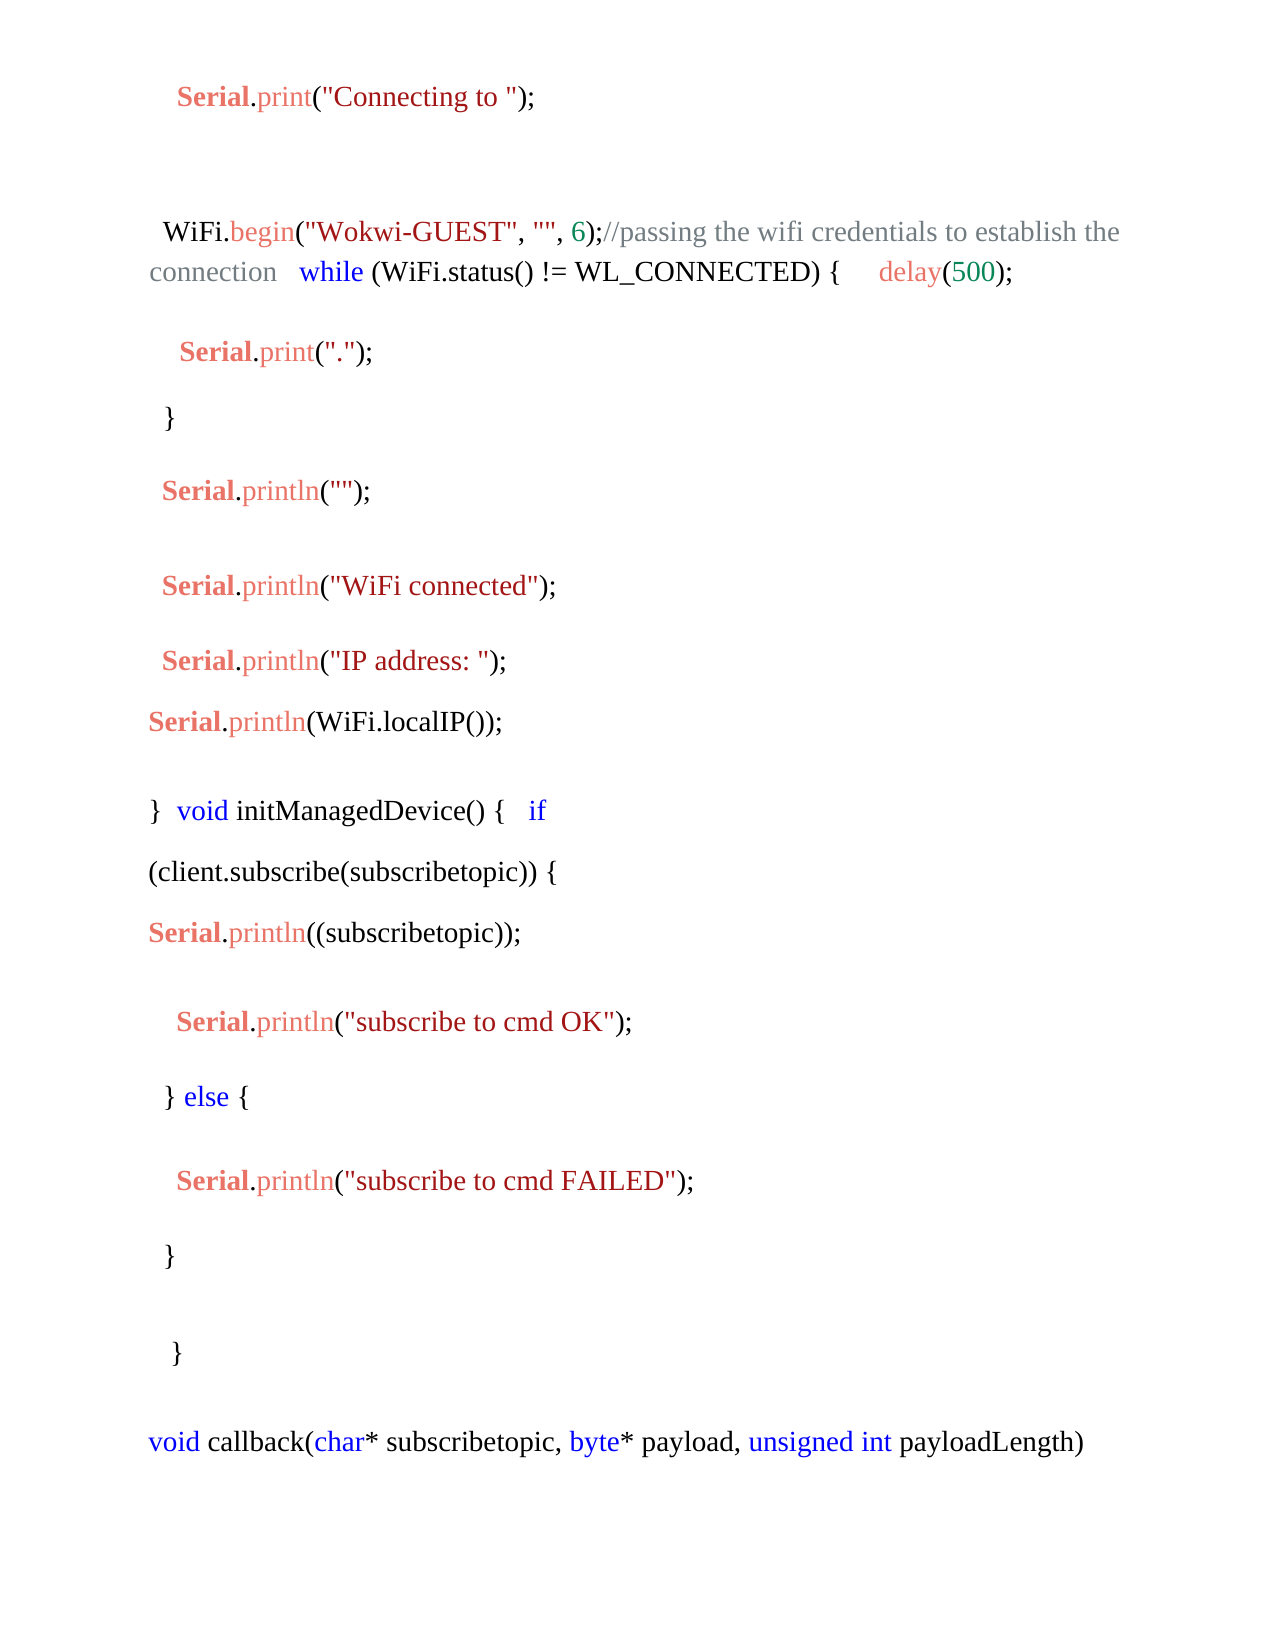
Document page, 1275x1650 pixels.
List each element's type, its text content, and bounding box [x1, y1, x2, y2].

text Serial.println("WiFi connected"); [147, 568, 1145, 602]
text Serial.println("subscribe to cmd FAILED"); [147, 1163, 1145, 1197]
text Serial.println("subscribe to cmd OK"); [147, 1004, 1145, 1038]
text Serial.print("."); [150, 334, 1144, 368]
text Serial.println((subscribetopic)); [148, 915, 1145, 948]
text void callback(char* subscribetopic, byte* payload, unsigned int payloadLength) [148, 1424, 1145, 1458]
text Serial.println("IP address: "); [147, 643, 1145, 677]
text } [148, 1335, 195, 1369]
text WiFi.begin("Wokwi-GUEST", "", 6);//passing the wifi credentials to establish the connection while (WiFi.status() != WL_CONNECTED) { delay(500); [148, 214, 1145, 288]
text } void initManagedDevice() { if [148, 793, 1145, 827]
text } [148, 400, 1145, 433]
text } else { [148, 1079, 1145, 1112]
text } [148, 1238, 1145, 1272]
text Serial.print("Connecting to "); [177, 79, 1145, 113]
text (client.subscribe(subscribetopic)) { [148, 854, 1145, 887]
text Serial.println(""); [147, 473, 1145, 506]
text Serial.println(WiFi.localIP()); [148, 704, 1145, 737]
